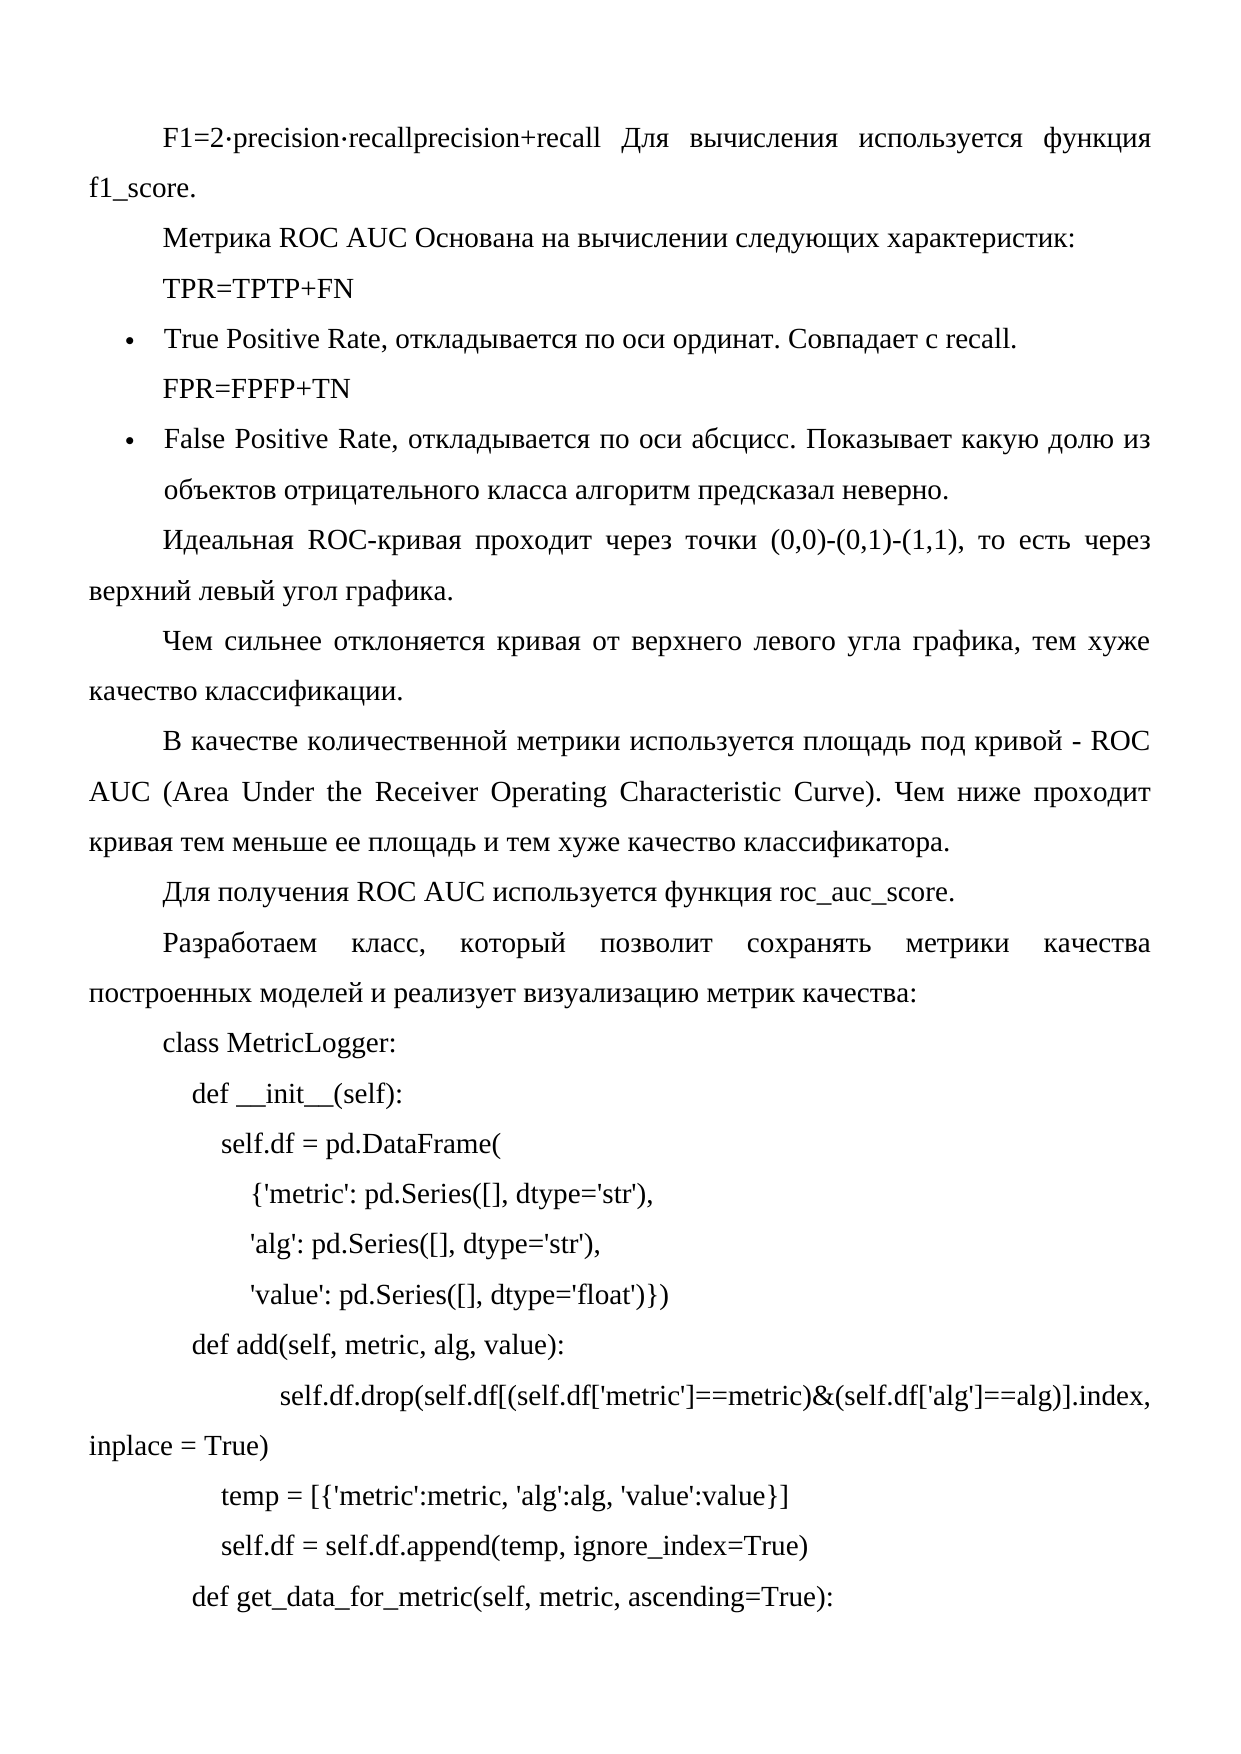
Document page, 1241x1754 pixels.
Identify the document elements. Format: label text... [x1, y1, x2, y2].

text def __init__(self): [89, 1076, 1152, 1109]
text 'alg': pd.Series([], dtype='str'), [89, 1227, 1152, 1260]
text temp = [{'metric':metric, 'alg':alg, 'value':value}] [89, 1478, 1152, 1512]
text Разработаем класс, который позволит сохранять метрики качества построенных моделей и реализует визуализацию метрик качества: [89, 925, 1152, 1009]
text Метрика ROC AUC Основана на вычислении следующих характеристик: [89, 220, 1152, 254]
list True Positive Rate, откладывается по оси ординат. Совпадает с recall. [126, 321, 1152, 354]
text self.df = self.df.append(temp, ignore_index=True) [89, 1528, 1152, 1562]
text 'value': pd.Series([], dtype='float')}) [89, 1277, 1152, 1311]
text Идеальная ROC-кривая проходит через точки (0,0)-(0,1)-(1,1), то есть через верхний левый угол графика. [89, 522, 1152, 606]
text FPR=FPFP+TN [89, 371, 1152, 405]
text В качестве количественной метрики используется площадь под кривой - ROC AUC (Area Under the Receiver Operating Characteristic Curve). Чем ниже проходит кривая тем меньше ее площадь и тем хуже качество классификатора. [89, 723, 1152, 858]
text self.df.drop(self.df[(self.df['metric']==metric)&(self.df['alg']==alg)].index, inplace = True) [89, 1378, 1152, 1461]
text F1=2⋅precision⋅recallprecision+recall Для вычисления используется функция f1_score. [89, 118, 1152, 204]
text TPR=TPTP+FN [89, 271, 1152, 304]
list False Positive Rate, откладывается по оси абсцисс. Показывает какую долю из объектов отрицательного класса алгоритм предсказал неверно. [126, 422, 1152, 506]
text def add(self, metric, alg, value): [89, 1327, 1152, 1361]
text class MetricLogger: [89, 1025, 1152, 1059]
text {'metric': pd.Series([], dtype='str'), [89, 1176, 1152, 1210]
text def get_data_for_metric(self, metric, ascending=True): [89, 1579, 1152, 1612]
text Для получения ROC AUC используется функция roc_auc_score. [89, 874, 1152, 908]
text Чем сильнее отклоняется кривая от верхнего левого угла графика, тем хуже качество классификации. [89, 623, 1152, 707]
text self.df = pd.DataFrame( [89, 1126, 1152, 1159]
